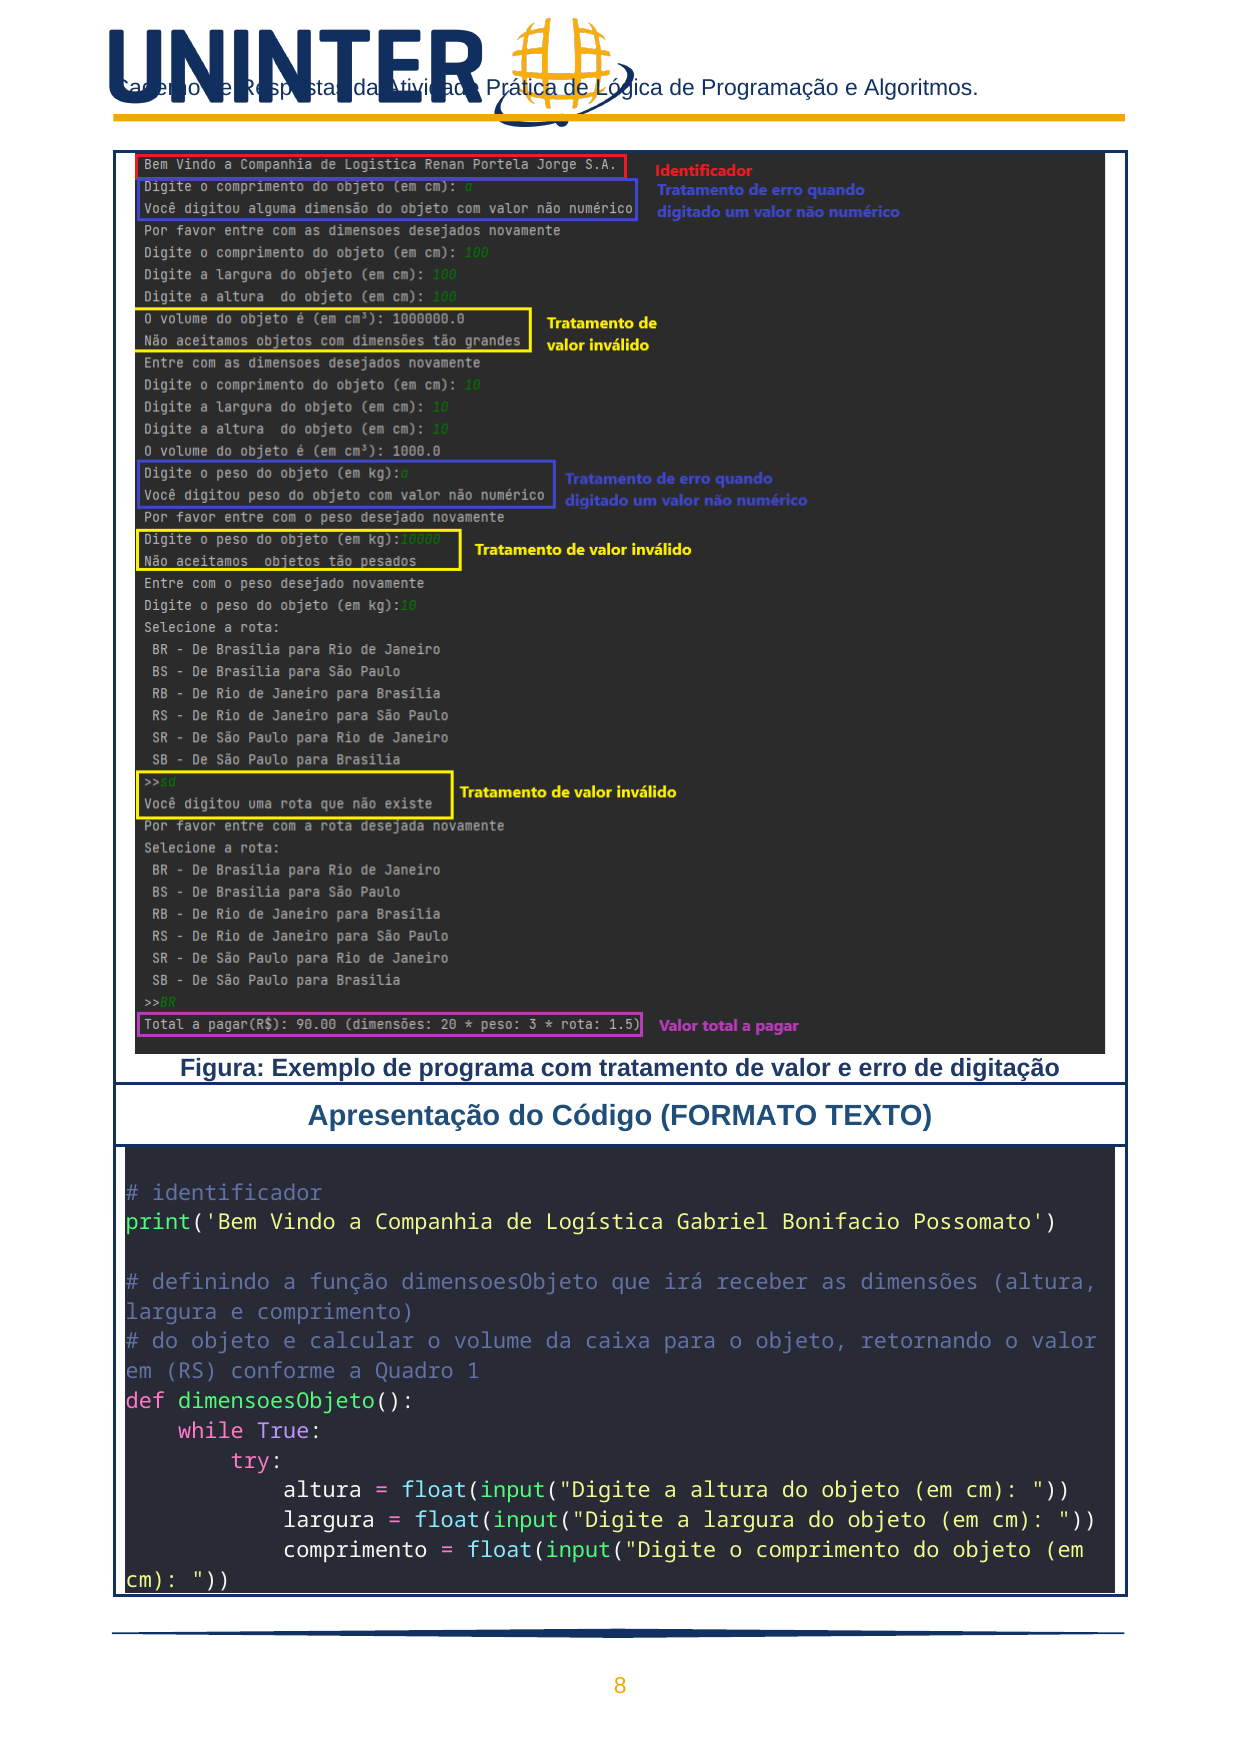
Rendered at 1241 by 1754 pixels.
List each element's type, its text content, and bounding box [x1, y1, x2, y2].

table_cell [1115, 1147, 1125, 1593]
picture [109, 18, 634, 127]
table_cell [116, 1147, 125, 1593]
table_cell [116, 153, 1125, 1082]
table_cell Apresentação do Código (FORMATO TEXTO) [116, 1085, 1125, 1143]
picture [135, 153, 1106, 1054]
